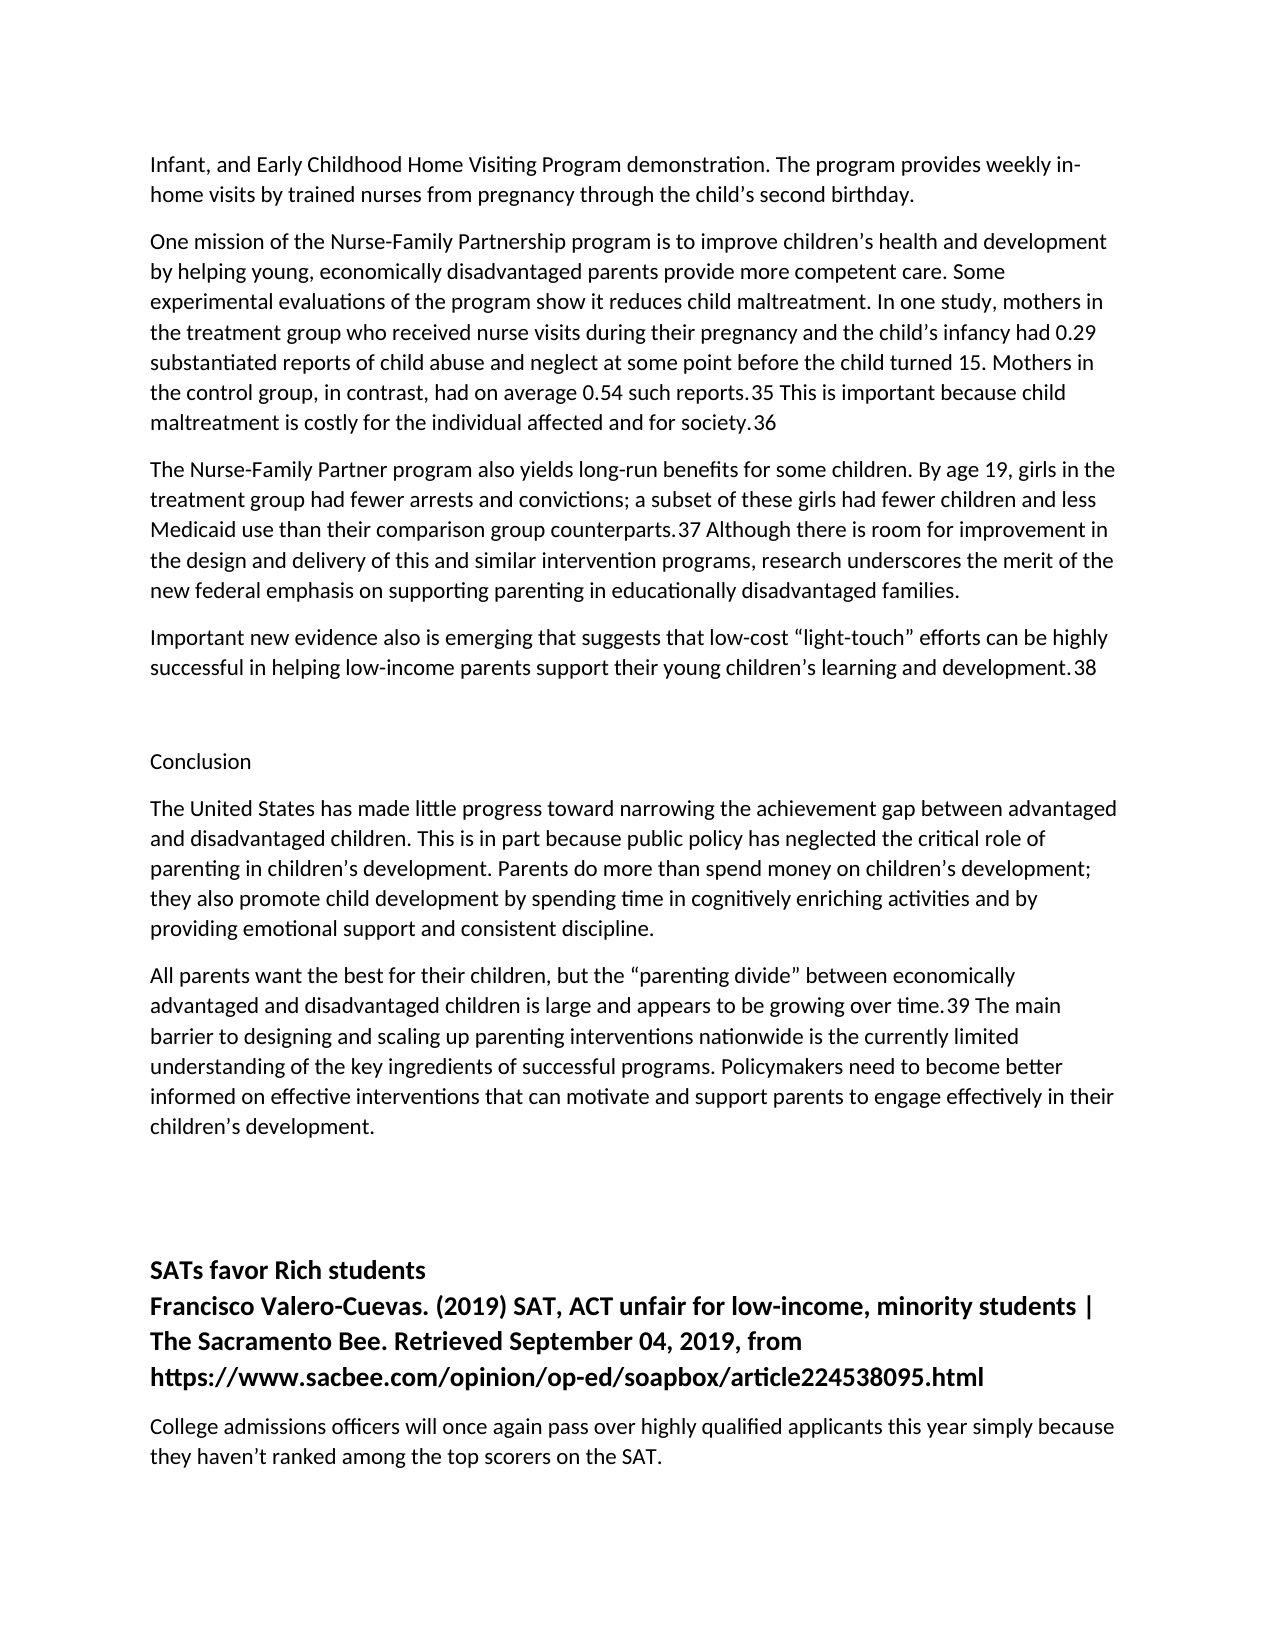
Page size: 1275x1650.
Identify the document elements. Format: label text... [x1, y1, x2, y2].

text Francisco Valero-Cuevas. (2019) SAT, ACT unfair for low-income, minority students | The Sacramento Bee. Retrieved September 04, 2019, from https://www.sacbee.com/opinion/op-ed/soapbox/article224538095.html [150, 1289, 1125, 1393]
text Important new evidence also is emerging that suggests that low-cost “light-touch” efforts can be highly successful in helping low-income parents support their young children’s learning and development.38 [150, 623, 1125, 681]
text The United States has made little progress toward narrowing the achievement gap between advantaged and disadvantaged children. This is in part because public policy has neglected the critical role of parenting in children’s development. Parents do more than spend money on children’s development; they also promote child development by spending time in cognitively enriching activities and by providing emotional support and consistent discipline. [150, 794, 1125, 943]
subtitle SATs favor Rich students [150, 1253, 1125, 1286]
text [150, 150, 1125, 208]
text Conclusion [150, 747, 1125, 775]
text One mission of the Nurse-Family Partnership program is to improve children’s health and development by helping young, economically disadvantaged parents provide more competent care. Some experimental evaluations of the program show it reduces child maltreatment. In one study, mothers in the treatment group who received nurse visits during their pregnancy and the child’s infancy had 0.29 substantiated reports of child abuse and neglect at some point before the child turned 15. Mothers in the control group, in contrast, had on average 0.54 such reports.35 This is important because child maltreatment is costly for the individual affected and for society.36 [150, 227, 1125, 436]
text All parents want the best for their children, but the “parenting divide” between economically advantaged and disadvantaged children is large and appears to be growing over time.39 The main barrier to designing and scaling up parenting interventions nationwide is the currently limited understanding of the key ingredients of successful programs. Policymakers need to become better informed on effective interventions that can motivate and support parents to engage effectively in their children’s development. [150, 961, 1125, 1141]
text College admissions officers will once again pass over highly qualified applicants this year simply because they haven’t ranked among the top scorers on the SAT. [150, 1412, 1125, 1471]
text The Nurse-Family Partner program also yields long-run benefits for some children. By age 19, girls in the treatment group had fewer arrests and convictions; a subset of these girls had fewer children and less Medicaid use than their comparison group counterparts.37 Although there is room for improvement in the design and delivery of this and similar intervention programs, research underscores the merit of the new federal emphasis on supporting parenting in educationally disadvantaged families. [150, 455, 1125, 604]
